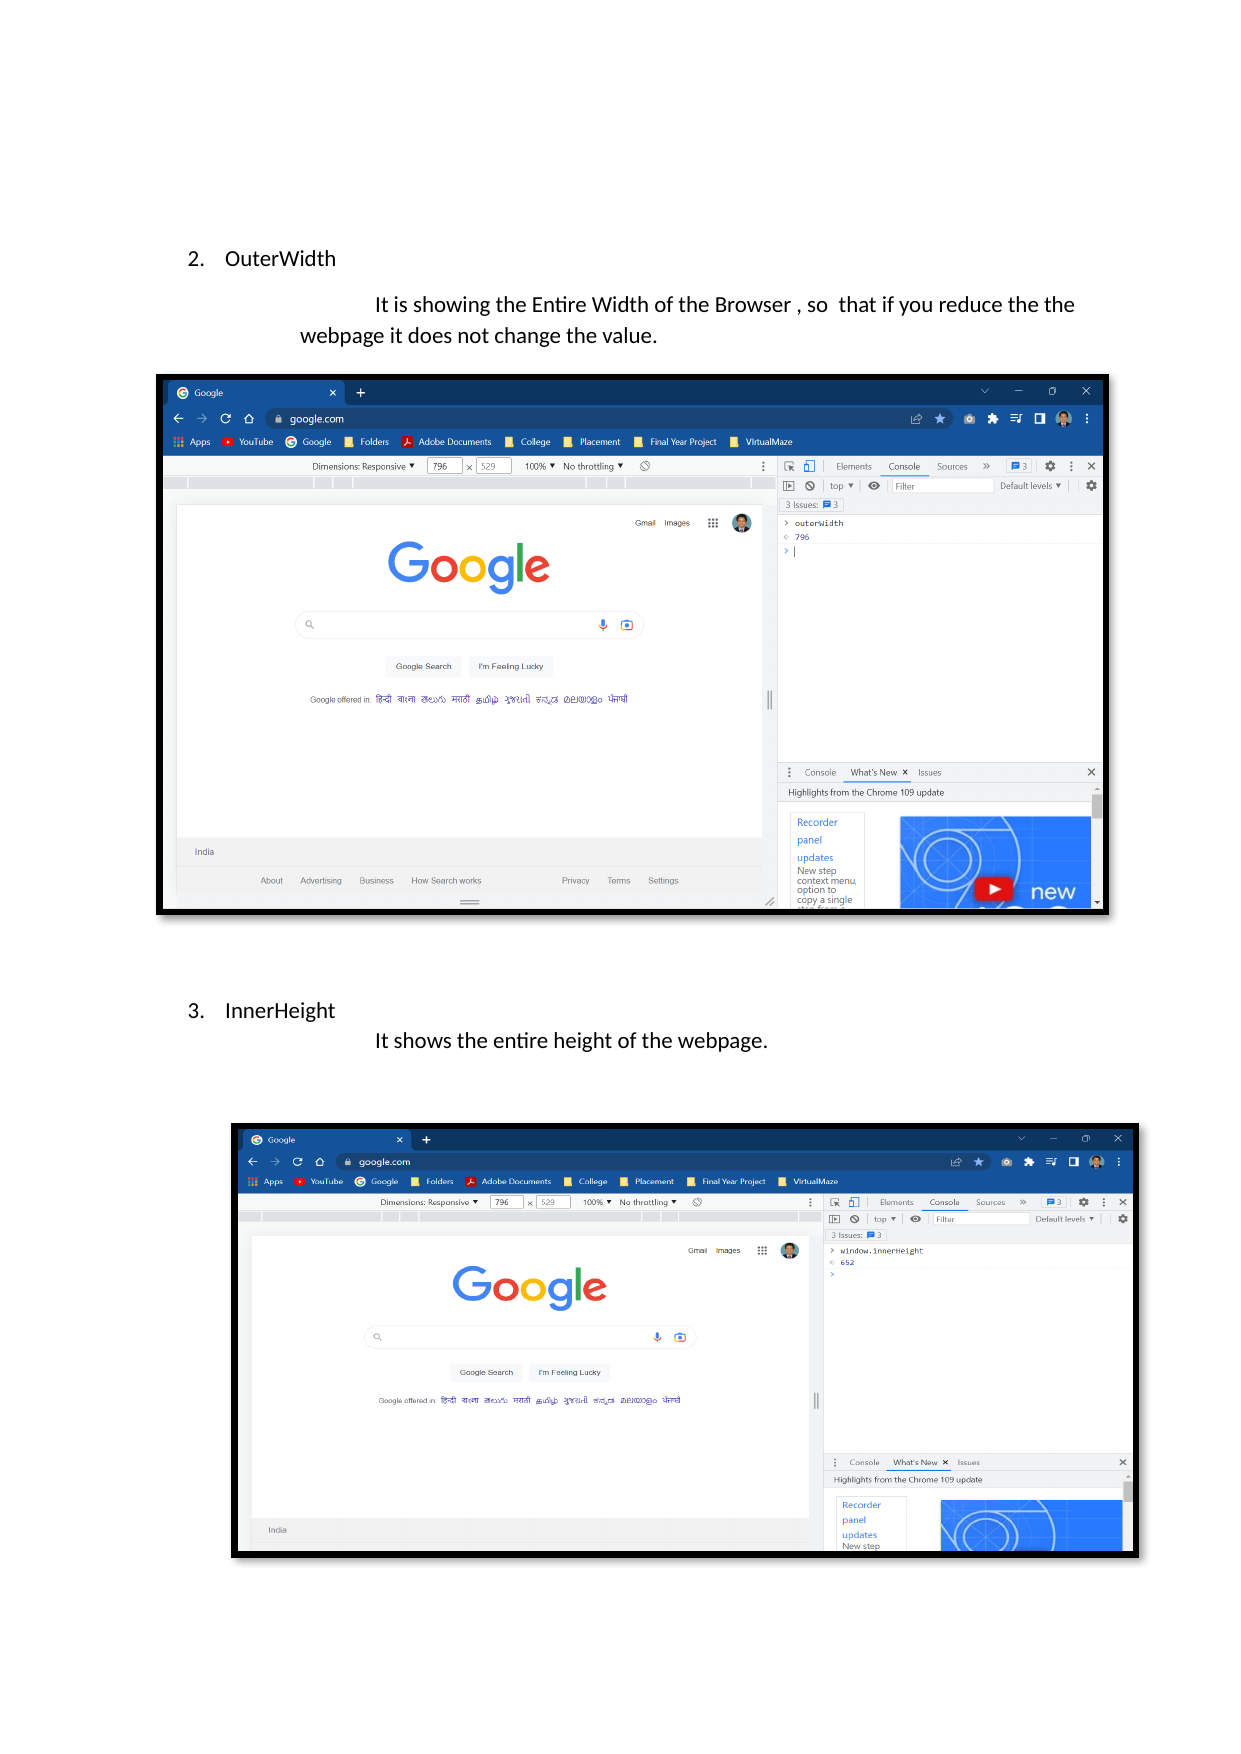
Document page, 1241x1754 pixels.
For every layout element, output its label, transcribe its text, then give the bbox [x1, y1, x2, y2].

list InnerHeight [187, 996, 1090, 1024]
text It is showing the Entire Width of the Browser , so that if you reduce the the webpage it does not change the value. [300, 291, 1090, 349]
picture [238, 1129, 1133, 1551]
list OuterWidth [187, 244, 1090, 272]
picture [163, 380, 1103, 909]
list It shows the entire height of the webpage. [375, 1026, 1090, 1054]
